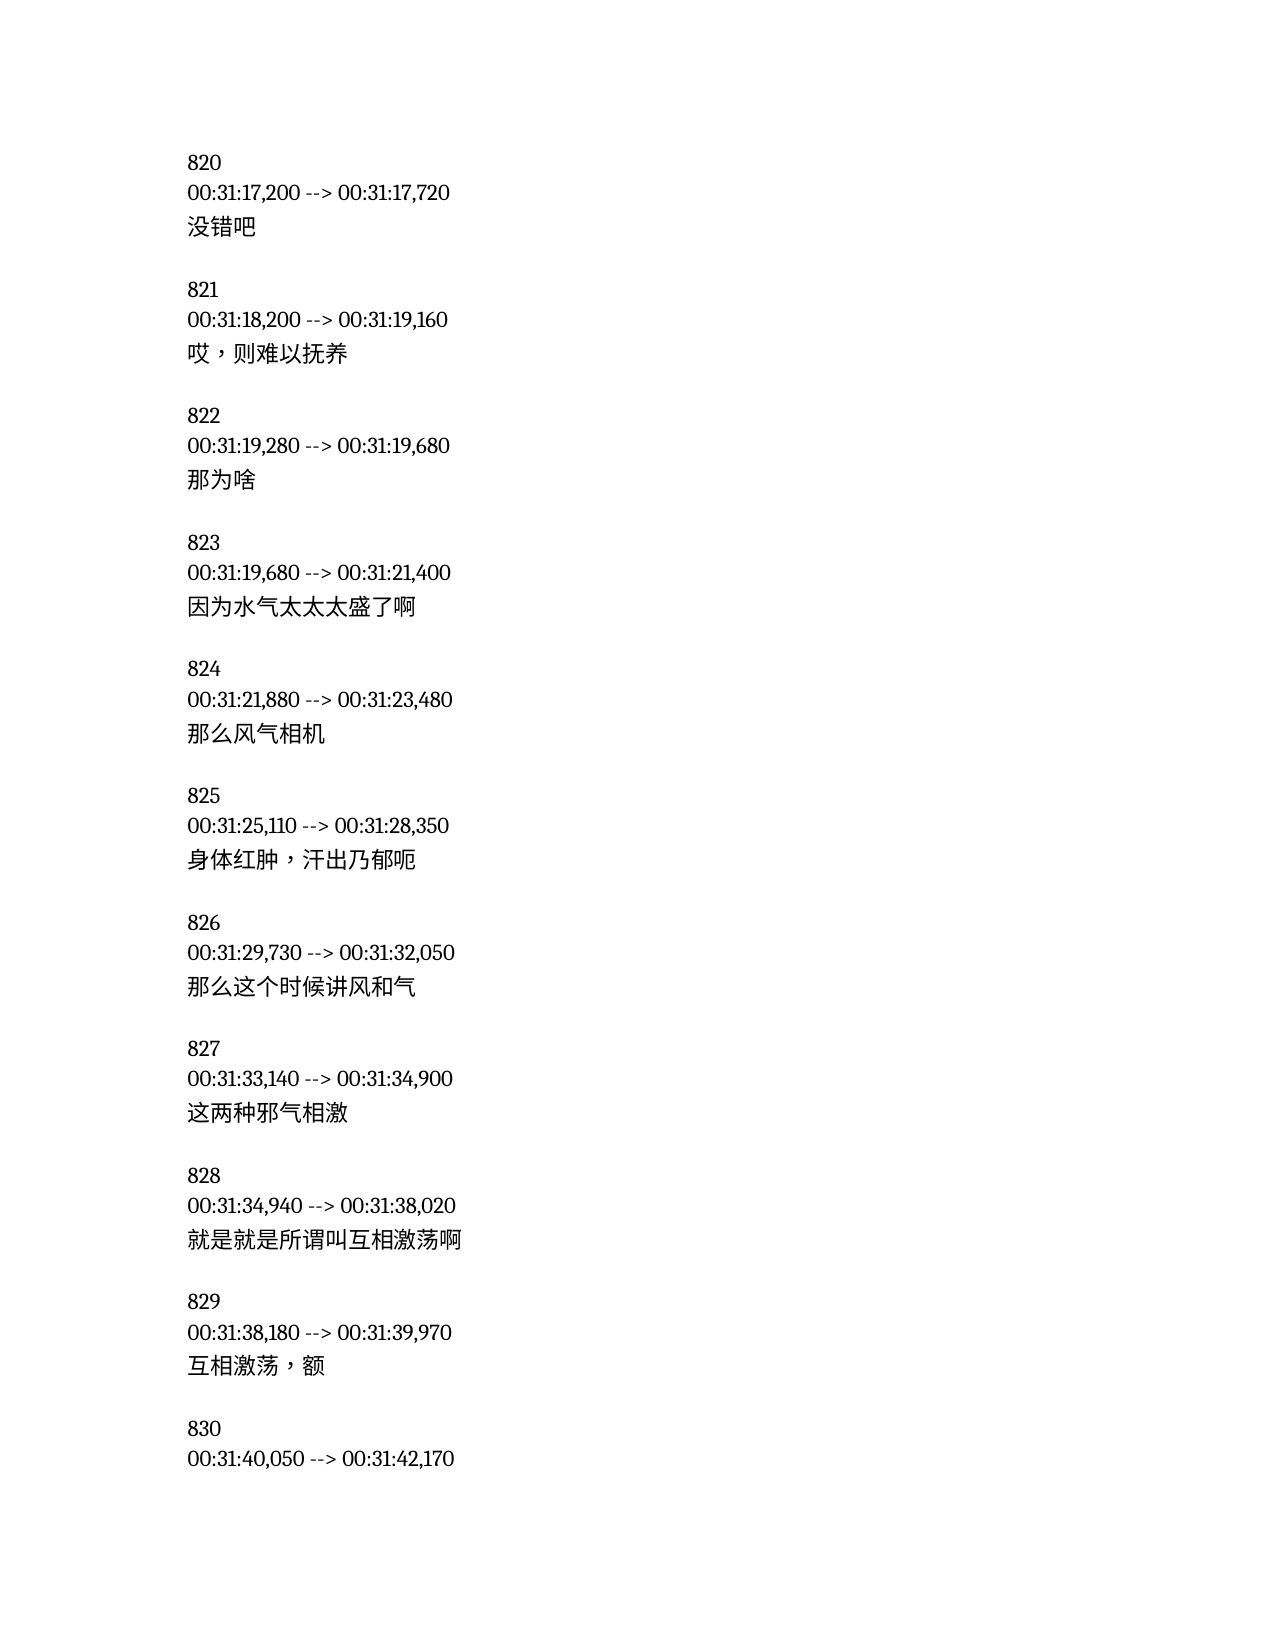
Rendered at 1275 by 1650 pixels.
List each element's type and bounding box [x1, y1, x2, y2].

text [187, 150, 1087, 1472]
